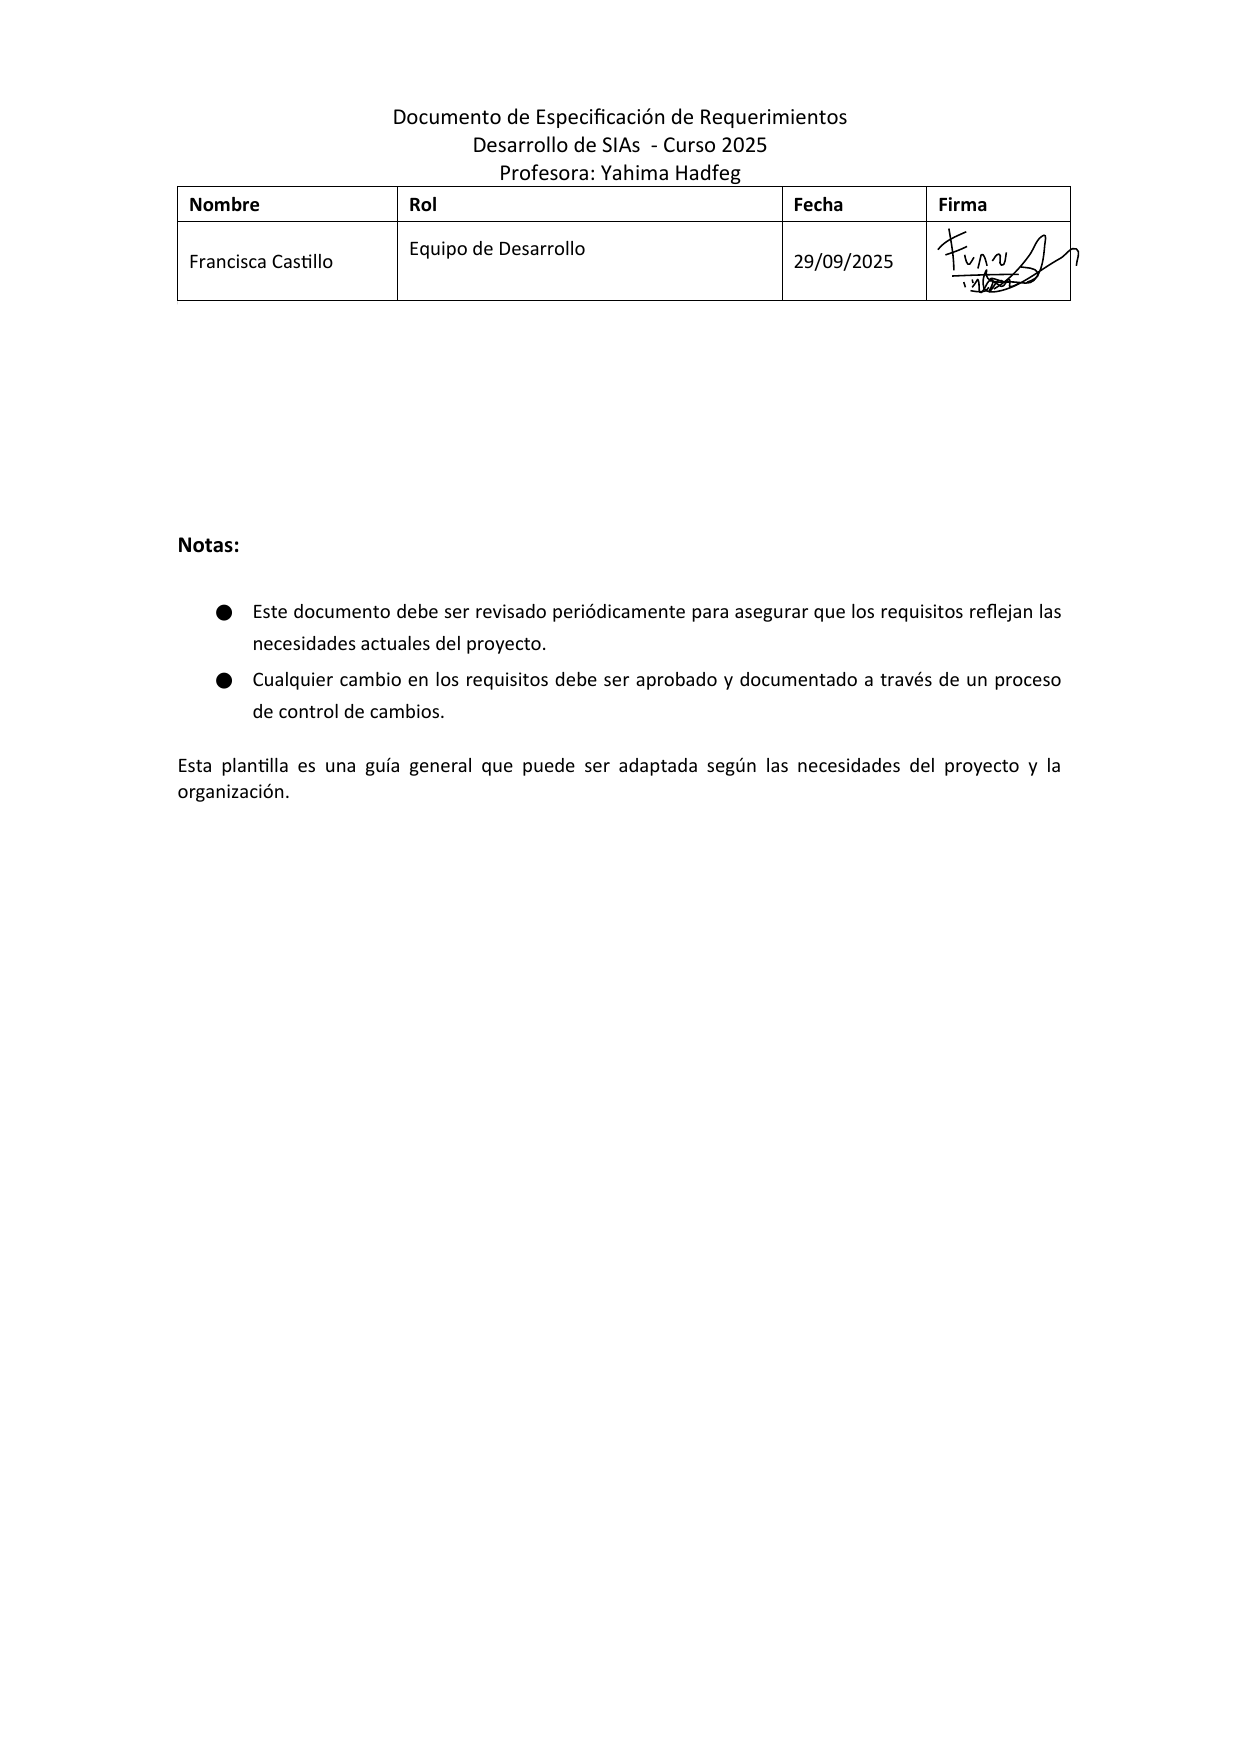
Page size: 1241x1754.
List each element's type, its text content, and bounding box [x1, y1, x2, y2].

table_header Nombre [178, 187, 397, 221]
table_cell Francisca Castillo [178, 222, 397, 300]
table_cell [927, 222, 1070, 300]
list Cualquier cambio en los requisitos debe ser aprobado y documentado a través de un proceso de control de cambios. [215, 655, 1063, 723]
table_cell Equipo de Desarrollo [398, 222, 782, 300]
text Esta plantilla es una guía general que puede ser adaptada según las necesidades del proyecto y la organización. [177, 753, 1063, 803]
table_header Rol [398, 187, 782, 221]
table_header Firma [927, 187, 1070, 221]
table_header Fecha [783, 187, 926, 221]
table_cell 29/09/2025 [783, 222, 926, 300]
text Notas: [177, 530, 1063, 558]
list Este documento debe ser revisado periódicamente para asegurar que los requisitos reflejan las necesidades actuales del proyecto. [215, 587, 1063, 655]
